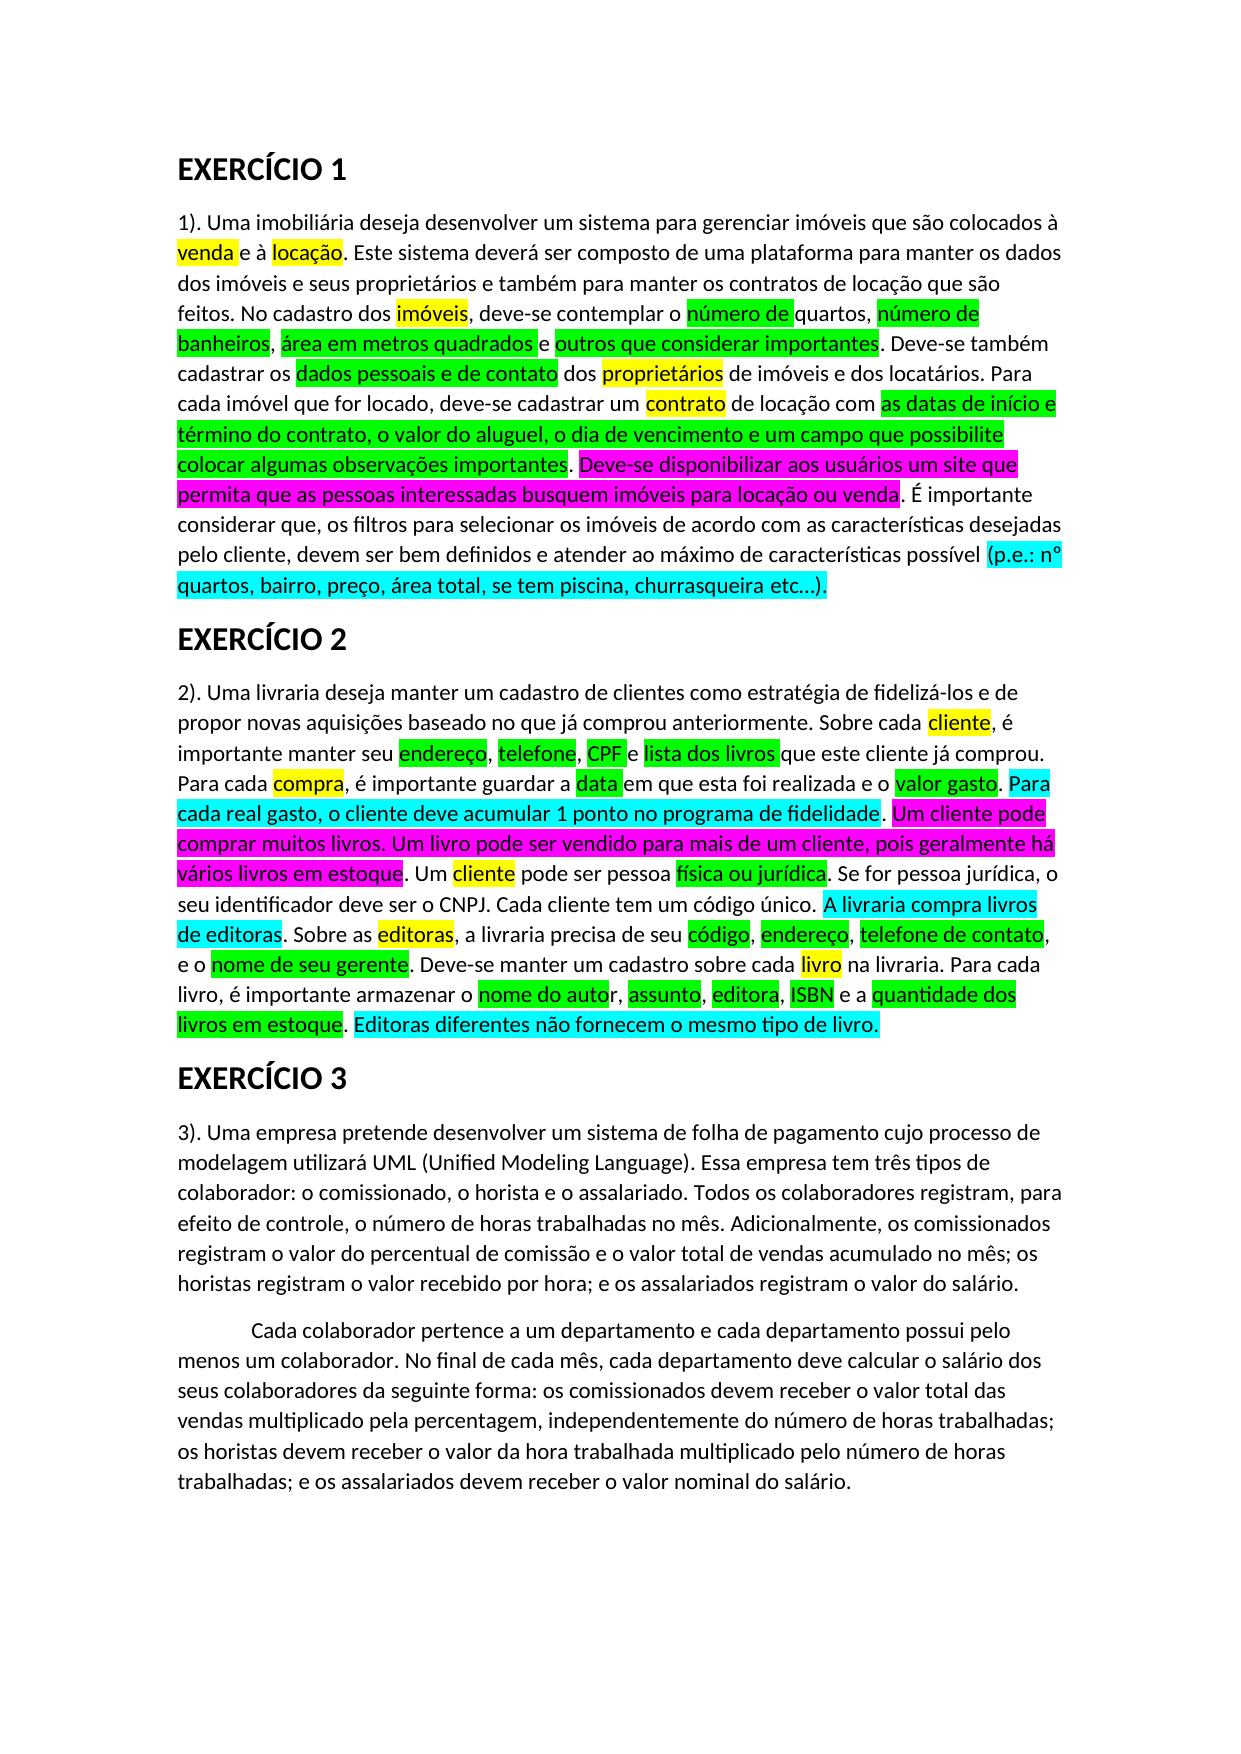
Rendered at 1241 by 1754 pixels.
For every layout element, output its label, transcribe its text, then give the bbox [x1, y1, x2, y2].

text EXERCÍCIO 2 [177, 618, 1063, 658]
text 1). Uma imobiliária deseja desenvolver um sistema para gerenciar imóveis que são colocados à venda e à locação. Este sistema deverá ser composto de uma plataforma para manter os dados dos imóveis e seus proprietários e também para manter os contratos de locação que são feitos. No cadastro dos imóveis, deve-se contemplar o número de quartos, número de banheiros, área em metros quadrados e outros que considerar importantes. Deve-se também cadastrar os dados pessoais e de contato dos proprietários de imóveis e dos locatários. Para cada imóvel que for locado, deve-se cadastrar um contrato de locação com as datas de início e término do contrato, o valor do aluguel, o dia de vencimento e um campo que possibilite colocar algumas observações importantes. Deve-se disponibilizar aos usuários um site que permita que as pessoas interessadas busquem imóveis para locação ou venda. É importante considerar que, os filtros para selecionar os imóveis de acordo com as características desejadas pelo cliente, devem ser bem definidos e atender ao máximo de características possível (p.e.: nº quartos, bairro, preço, área total, se tem piscina, churrasqueira etc…). [177, 208, 1063, 599]
text 2). Uma livraria deseja manter um cadastro de clientes como estratégia de fidelizá-los e de propor novas aquisições baseado no que já comprou anteriormente. Sobre cada cliente, é importante manter seu endereço, telefone, CPF e lista dos livros que este cliente já comprou. Para cada compra, é importante guardar a data em que esta foi realizada e o valor gasto. Para cada real gasto, o cliente deve acumular 1 ponto no programa de fidelidade. Um cliente pode comprar muitos livros. Um livro pode ser vendido para mais de um cliente, pois geralmente há vários livros em estoque. Um cliente pode ser pessoa física ou jurídica. Se for pessoa jurídica, o seu identificador deve ser o CNPJ. Cada cliente tem um código único. A livraria compra livros de editoras. Sobre as editoras, a livraria precisa de seu código, endereço, telefone de contato, e o nome de seu gerente. Deve-se manter um cadastro sobre cada livro na livraria. Para cada livro, é importante armazenar o nome do autor, assunto, editora, ISBN e a quantidade dos livros em estoque. Editoras diferentes não fornecem o mesmo tipo de livro. [177, 678, 1063, 1038]
text EXERCÍCIO 1 [177, 148, 1063, 188]
text 3). Uma empresa pretende desenvolver um sistema de folha de pagamento cujo processo de modelagem utilizará UML (Unified Modeling Language). Essa empresa tem três tipos de colaborador: o comissionado, o horista e o assalariado. Todos os colaboradores registram, para efeito de controle, o número de horas trabalhadas no mês. Adicionalmente, os comissionados registram o valor do percentual de comissão e o valor total de vendas acumulado no mês; os horistas registram o valor recebido por hora; e os assalariados registram o valor do salário. [177, 1118, 1063, 1297]
text EXERCÍCIO 3 [177, 1057, 1063, 1098]
text Cada colaborador pertence a um departamento e cada departamento possui pelo menos um colaborador. No final de cada mês, cada departamento deve calcular o salário dos seus colaboradores da seguinte forma: os comissionados devem receber o valor total das vendas multiplicado pela percentagem, independentemente do número de horas trabalhadas; os horistas devem receber o valor da hora trabalhada multiplicado pelo número de horas trabalhadas; e os assalariados devem receber o valor nominal do salário. [177, 1316, 1063, 1495]
